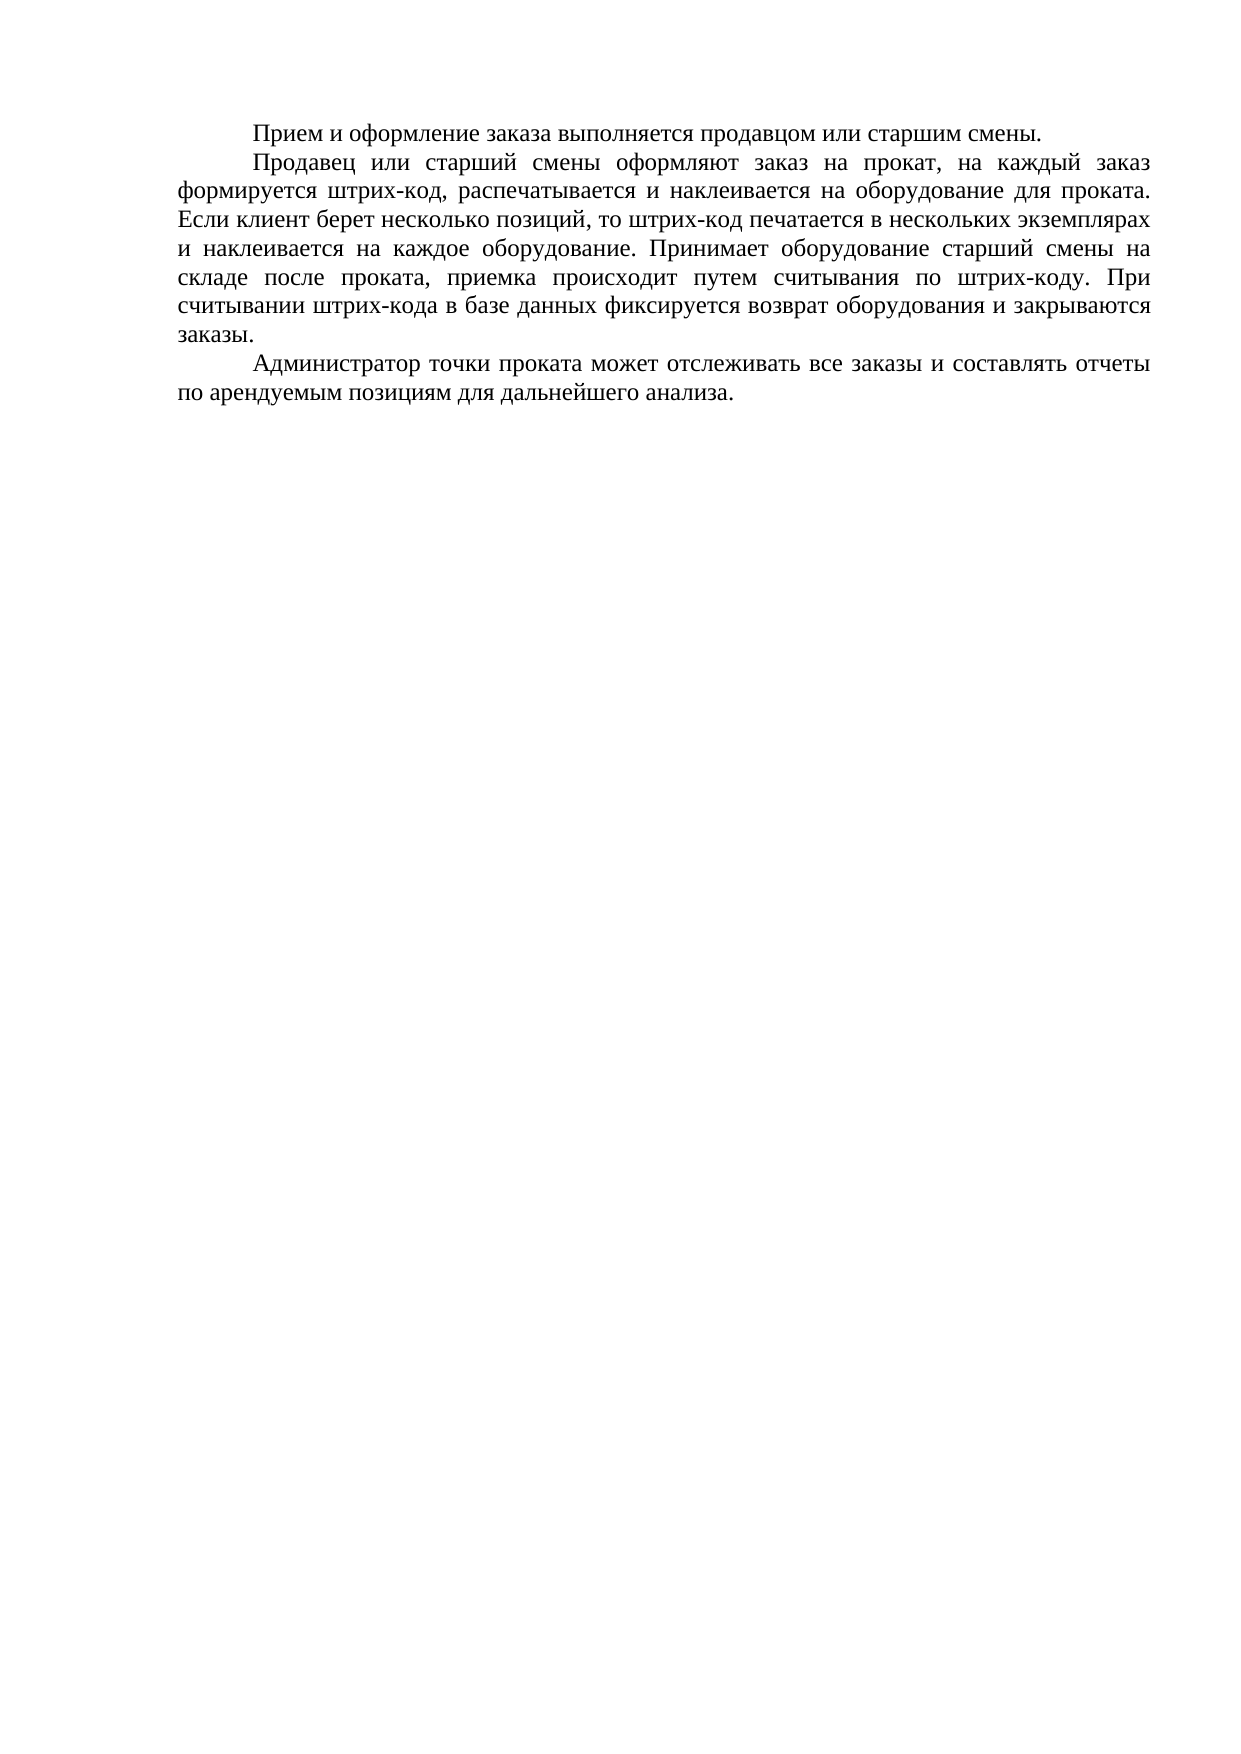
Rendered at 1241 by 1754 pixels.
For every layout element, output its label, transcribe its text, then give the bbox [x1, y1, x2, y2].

text Администратор точки проката может отслеживать все заказы и составлять отчеты по арендуемым позициям для дальнейшего анализа. [177, 348, 1152, 406]
text Продавец или старший смены оформляют заказ на прокат, на каждый заказ формируется штрих-код, распечатывается и наклеивается на оборудование для проката. Если клиент берет несколько позиций, то штрих-код печатается в нескольких экземплярах и наклеивается на каждое оборудование. Принимает оборудование старший смены на складе после проката, приемка происходит путем считывания по штрих-коду. При считывании штрих-кода в базе данных фиксируется возврат оборудования и закрываются заказы. [177, 147, 1152, 348]
text Прием и оформление заказа выполняется продавцом или старшим смены. [177, 118, 1152, 147]
